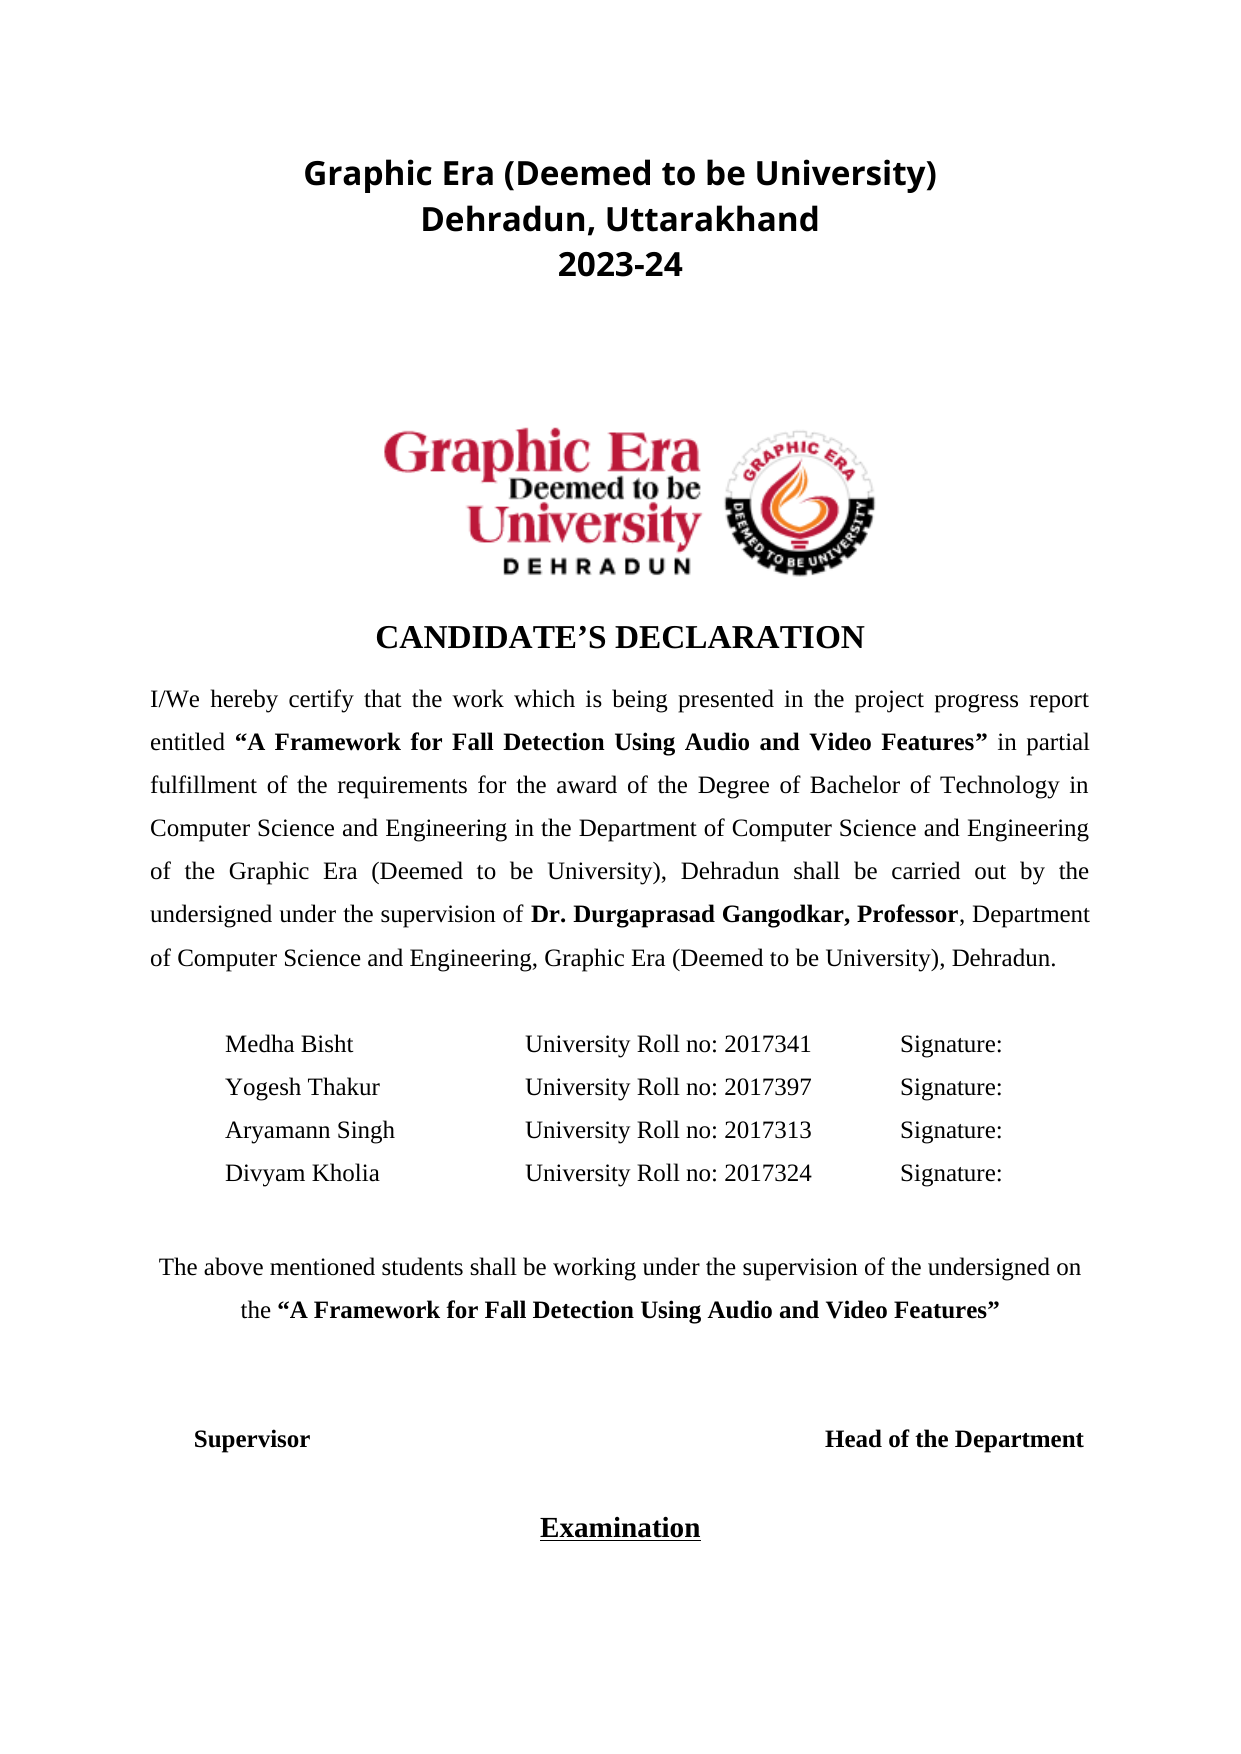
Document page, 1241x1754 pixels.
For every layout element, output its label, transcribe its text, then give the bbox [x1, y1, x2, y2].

text Supervisor Head of the Department [150, 1424, 1090, 1453]
text 2023-24 [150, 241, 1090, 286]
text CANDIDATE’S DECLARATION [150, 617, 1090, 655]
picture [372, 422, 918, 589]
text Aryamann Singh University Roll no: 2017313 Signature: [150, 1115, 1090, 1144]
text Dehradun, Uttarakhand [150, 195, 1090, 241]
text Divyam Kholia University Roll no: 2017324 Signature: [150, 1158, 1090, 1187]
text Graphic Era (Deemed to be University) [150, 150, 1090, 195]
text Medha Bisht University Roll no: 2017341 Signature: [150, 1029, 1090, 1058]
text I/We hereby certify that the work which is being presented in the project progress report entitled “A Framework for Fall Detection Using Audio and Video Features” in partial fulfillment of the requirements for the award of the Degree of Bachelor of Technology in Computer Science and Engineering in the Department of Computer Science and Engineering of the Graphic Era (Deemed to be University), Dehradun shall be carried out by the undersigned under the supervision of Dr. Durgaprasad Gangodkar, Professor, Department of Computer Science and Engineering, Graphic Era (Deemed to be University), Dehradun. [150, 684, 1090, 971]
text Examination [150, 1511, 1090, 1544]
text The above mentioned students shall be working under the supervision of the undersigned on the “A Framework for Fall Detection Using Audio and Video Features” [150, 1252, 1090, 1324]
text Yogesh Thakur University Roll no: 2017397 Signature: [150, 1072, 1090, 1101]
